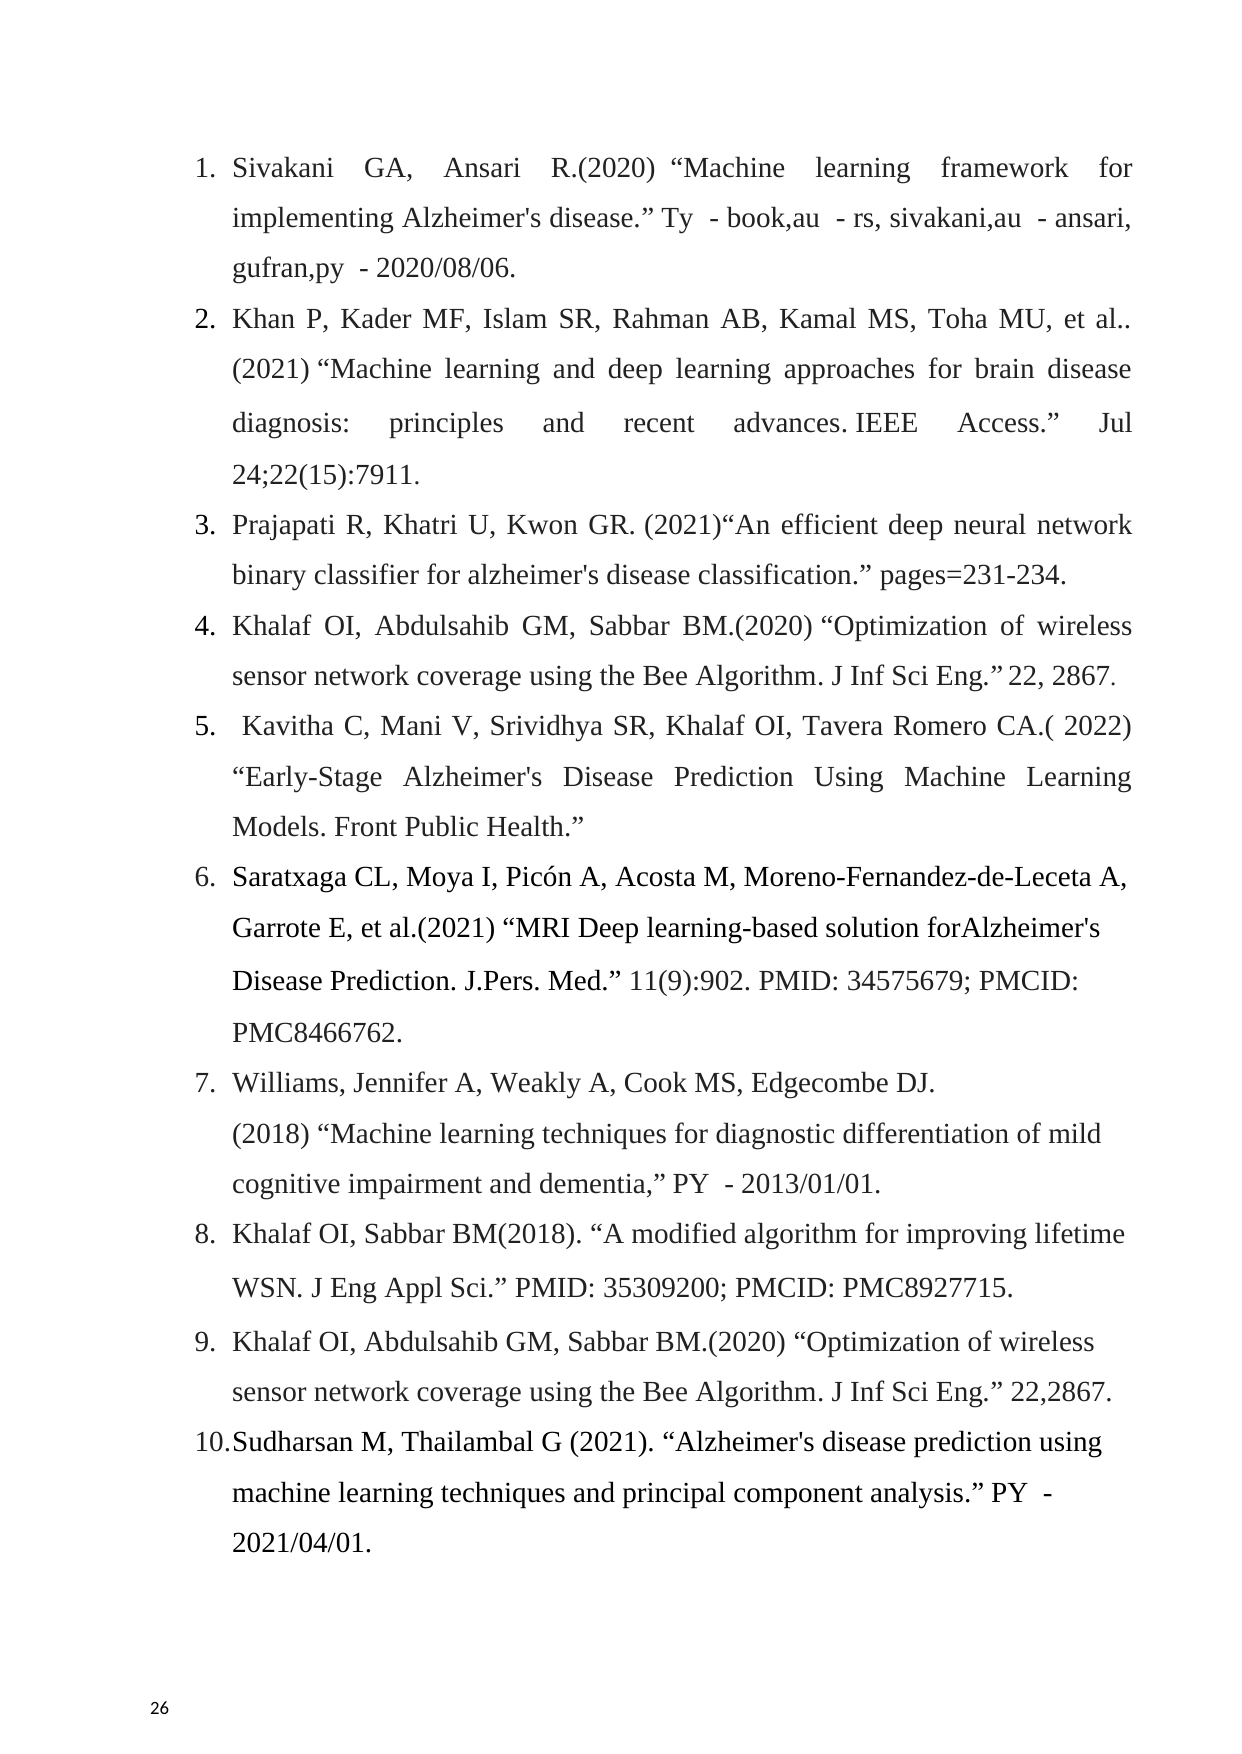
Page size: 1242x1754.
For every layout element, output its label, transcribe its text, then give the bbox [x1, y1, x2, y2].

list Williams, Jennifer A, Weakly A, Cook MS, Edgecombe DJ.(2018) “Machine learning techniques for diagnostic differentiation of mild cognitive impairment and dementia,” PY - 2013/01/01. [194, 1066, 1133, 1200]
list Khalaf OI, Sabbar BM(2018). “A modified algorithm for improving lifetime WSN. J Eng Appl Sci.” PMID: 35309200; PMCID: PMC8927715. [194, 1217, 1133, 1305]
list Sivakani GA, Ansari R.(2020) “Machine learning framework for implementing Alzheimer's disease.” Ty - book,au - rs, sivakani,au - ansari, gufran,py - 2020/08/06. [194, 150, 1133, 284]
list Kavitha C, Mani V, Srividhya SR, Khalaf OI, Tavera Romero CA.( 2022) “Early-Stage Alzheimer's Disease Prediction Using Machine Learning Models. Front Public Health.” [194, 708, 1133, 843]
list Khalaf OI, Abdulsahib GM, Sabbar BM.(2020) “Optimization of wireless sensor network coverage using the Bee Algorithm. J Inf Sci Eng.” 22, 2867. [194, 608, 1133, 692]
list Khalaf OI, Abdulsahib GM, Sabbar BM.(2020) “Optimization of wireless sensor network coverage using the Bee Algorithm. J Inf Sci Eng.” 22,2867. [194, 1324, 1133, 1408]
list Khan P, Kader MF, Islam SR, Rahman AB, Kamal MS, Toha MU, et al..(2021) “Machine learning and deep learning approaches for brain disease diagnosis: principles and recent advances. IEEE Access.” Jul 24;22(15):7911. [194, 301, 1133, 490]
list Sudharsan M, Thailambal G (2021). “Alzheimer's disease prediction using machine learning techniques and principal component analysis.” PY - 2021/04/01. [194, 1424, 1133, 1559]
list Prajapati R, Khatri U, Kwon GR. (2021)“An efficient deep neural network binary classifier for alzheimer's disease classification.” pages=231-234. [194, 507, 1133, 591]
list Saratxaga CL, Moya I, Picón A, Acosta M, Moreno-Fernandez-de-Leceta A, Garrote E, et al.(2021) “MRI Deep learning-based solution forAlzheimer's Disease Prediction. J.Pers. Med.” 11(9):902. PMID: 34575679; PMCID: PMC8466762. [194, 859, 1133, 1049]
